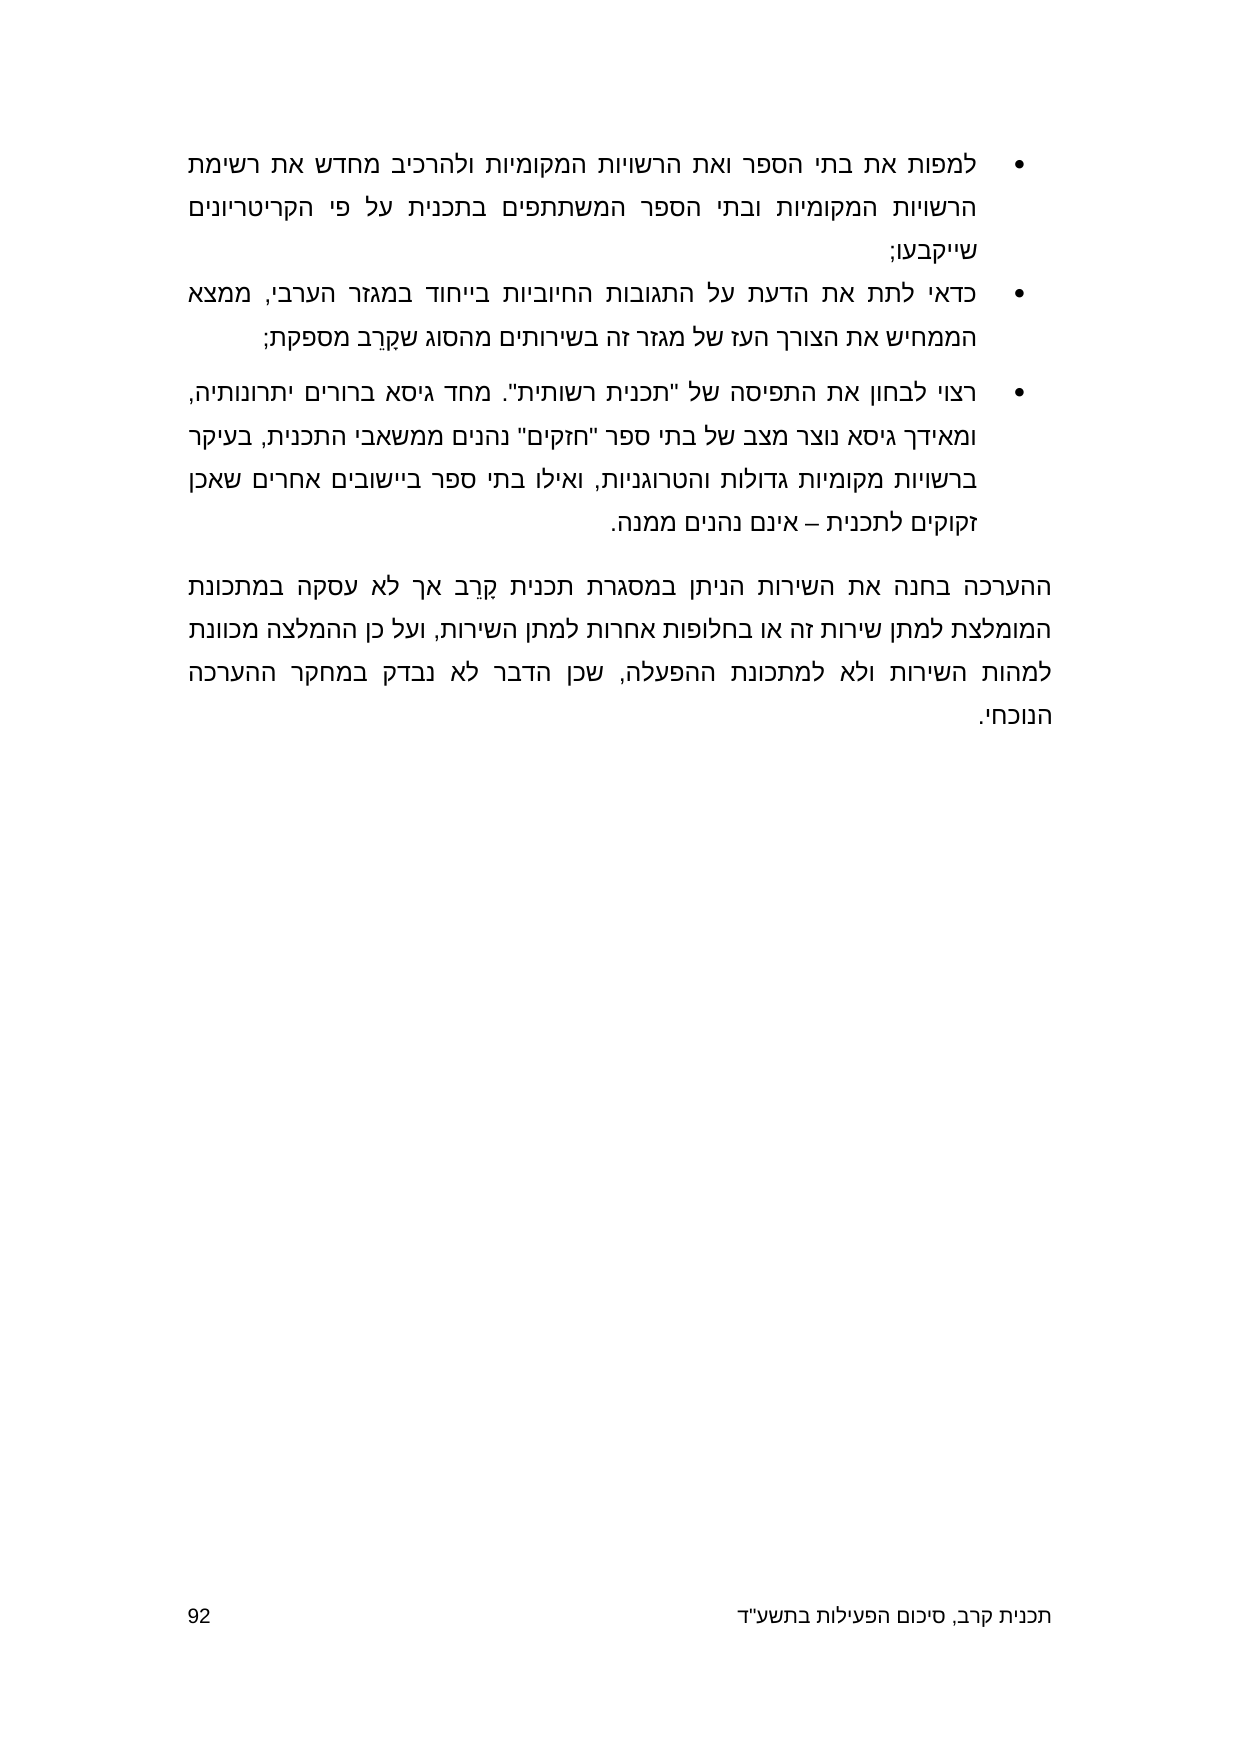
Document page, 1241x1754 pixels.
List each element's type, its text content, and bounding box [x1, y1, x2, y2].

list כדאי לתת את הדעת על התגובות החיוביות בייחוד במגזר הערבי, ממצא הממחיש את הצורך העז של מגזר זה בשירותים מהסוג שקָרֵב מספקת; [187, 279, 1015, 351]
text ההערכה בחנה את השירות הניתן במסגרת תכנית קָרֵב אך לא עסקה במתכונת המומלצת למתן שירות זה או בחלופות אחרות למתן השירות, ועל כן ההמלצה מכוונת למהות השירות ולא למתכונת ההפעלה, שכן הדבר לא נבדק במחקר ההערכה הנוכחי. [187, 572, 1053, 730]
list רצוי לבחון את התפיסה של "תכנית רשותית". מחד גיסא ברורים יתרונותיה, ומאידך גיסא נוצר מצב של בתי ספר "חזקים" נהנים ממשאבי התכנית, בעיקר ברשויות מקומיות גדולות והטרוגניות, ואילו בתי ספר ביישובים אחרים שאכן זקוקים לתכנית – אינם נהנים ממנה. [187, 378, 1015, 537]
list למפות את בתי הספר ואת הרשויות המקומיות ולהרכיב מחדש את רשימת הרשויות המקומיות ובתי הספר המשתתפים בתכנית על פי הקריטריונים שייקבעו; [187, 150, 1015, 265]
